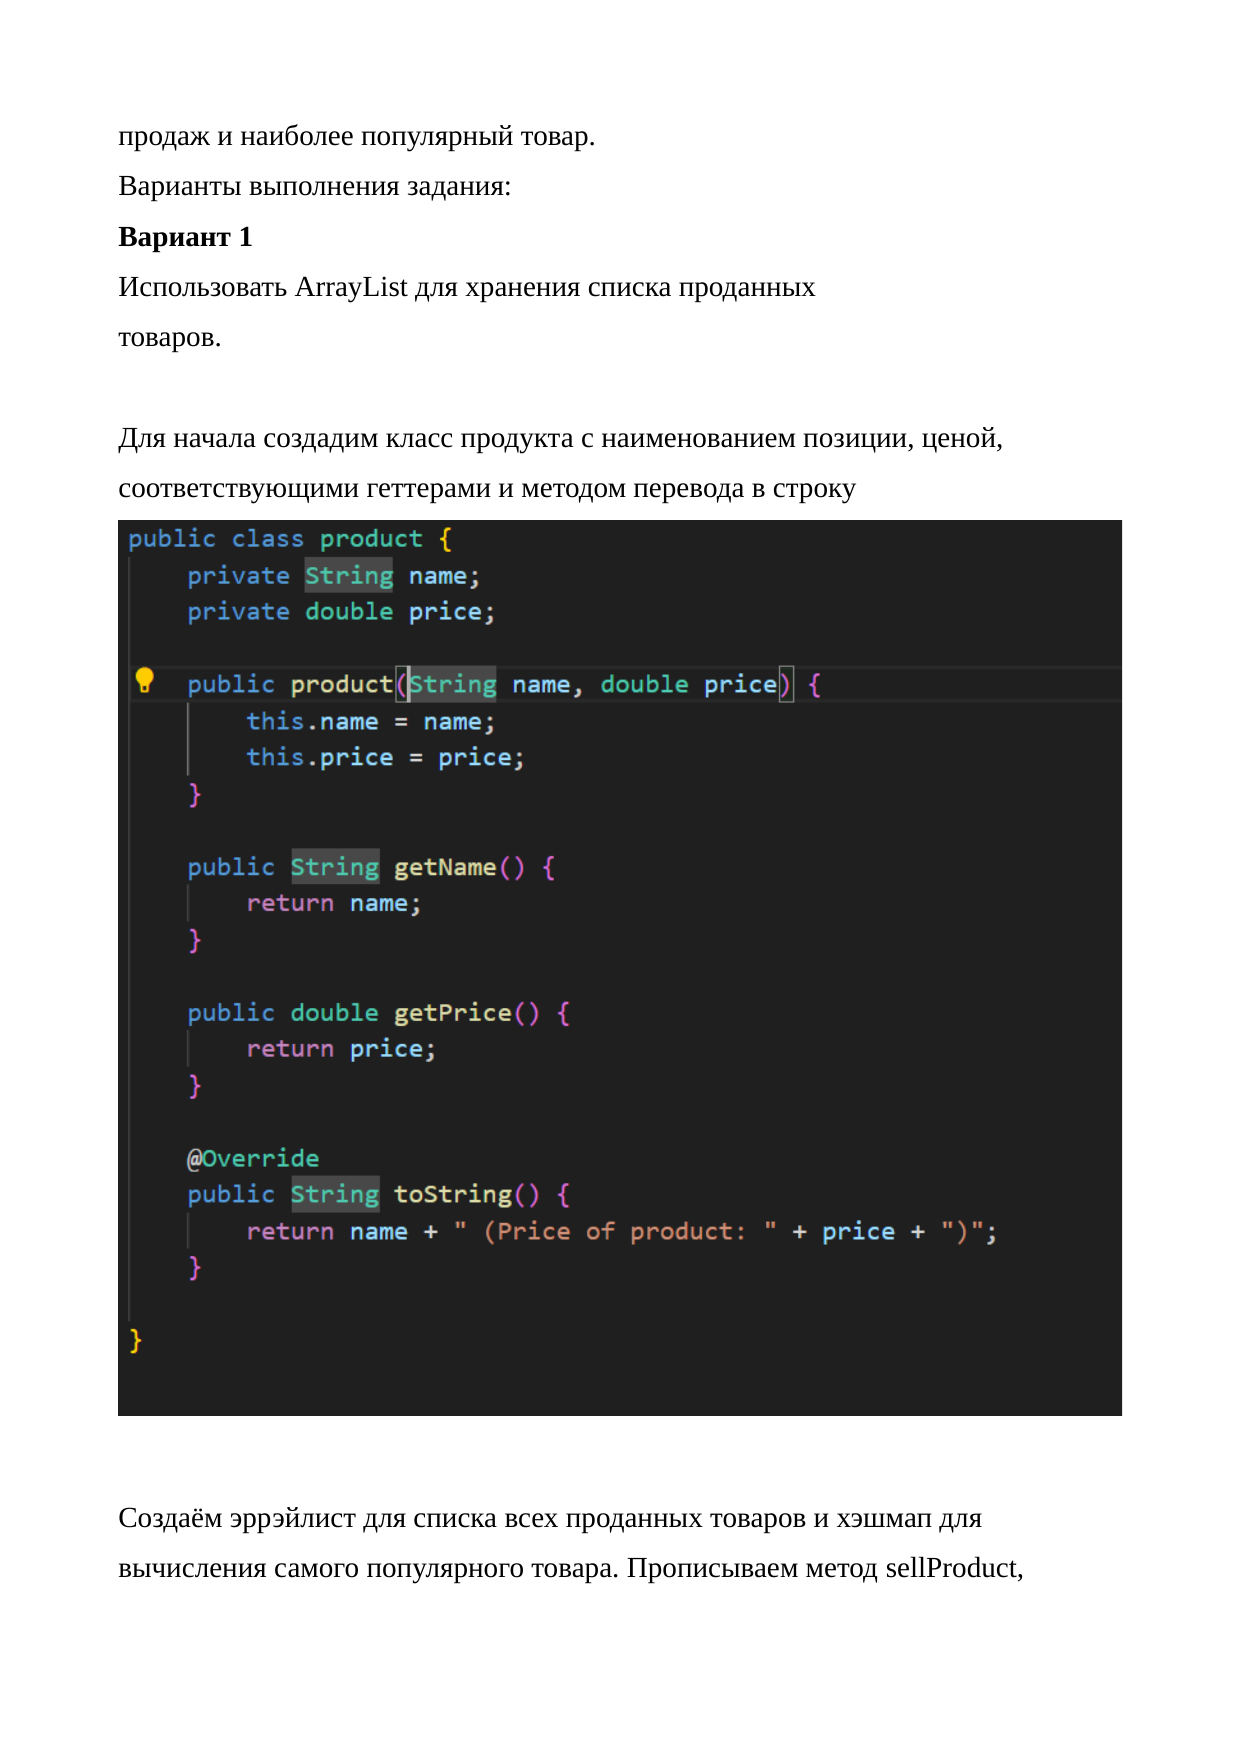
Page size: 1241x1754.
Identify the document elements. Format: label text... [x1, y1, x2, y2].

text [118, 1500, 1122, 1584]
picture [118, 520, 1123, 1416]
text Для начала создадим класс продукта с наименованием позиции, ценой, соответствующими геттерами и методом перевода в строку [118, 420, 1122, 504]
text Варианты выполнения задания: [118, 168, 1122, 202]
text Использовать ArrayList для хранения списка проданных [118, 269, 1122, 303]
text товаров. [118, 319, 1122, 353]
text продаж и наиболее популярный товар. [118, 118, 1122, 152]
text Вариант 1 [118, 219, 1122, 252]
